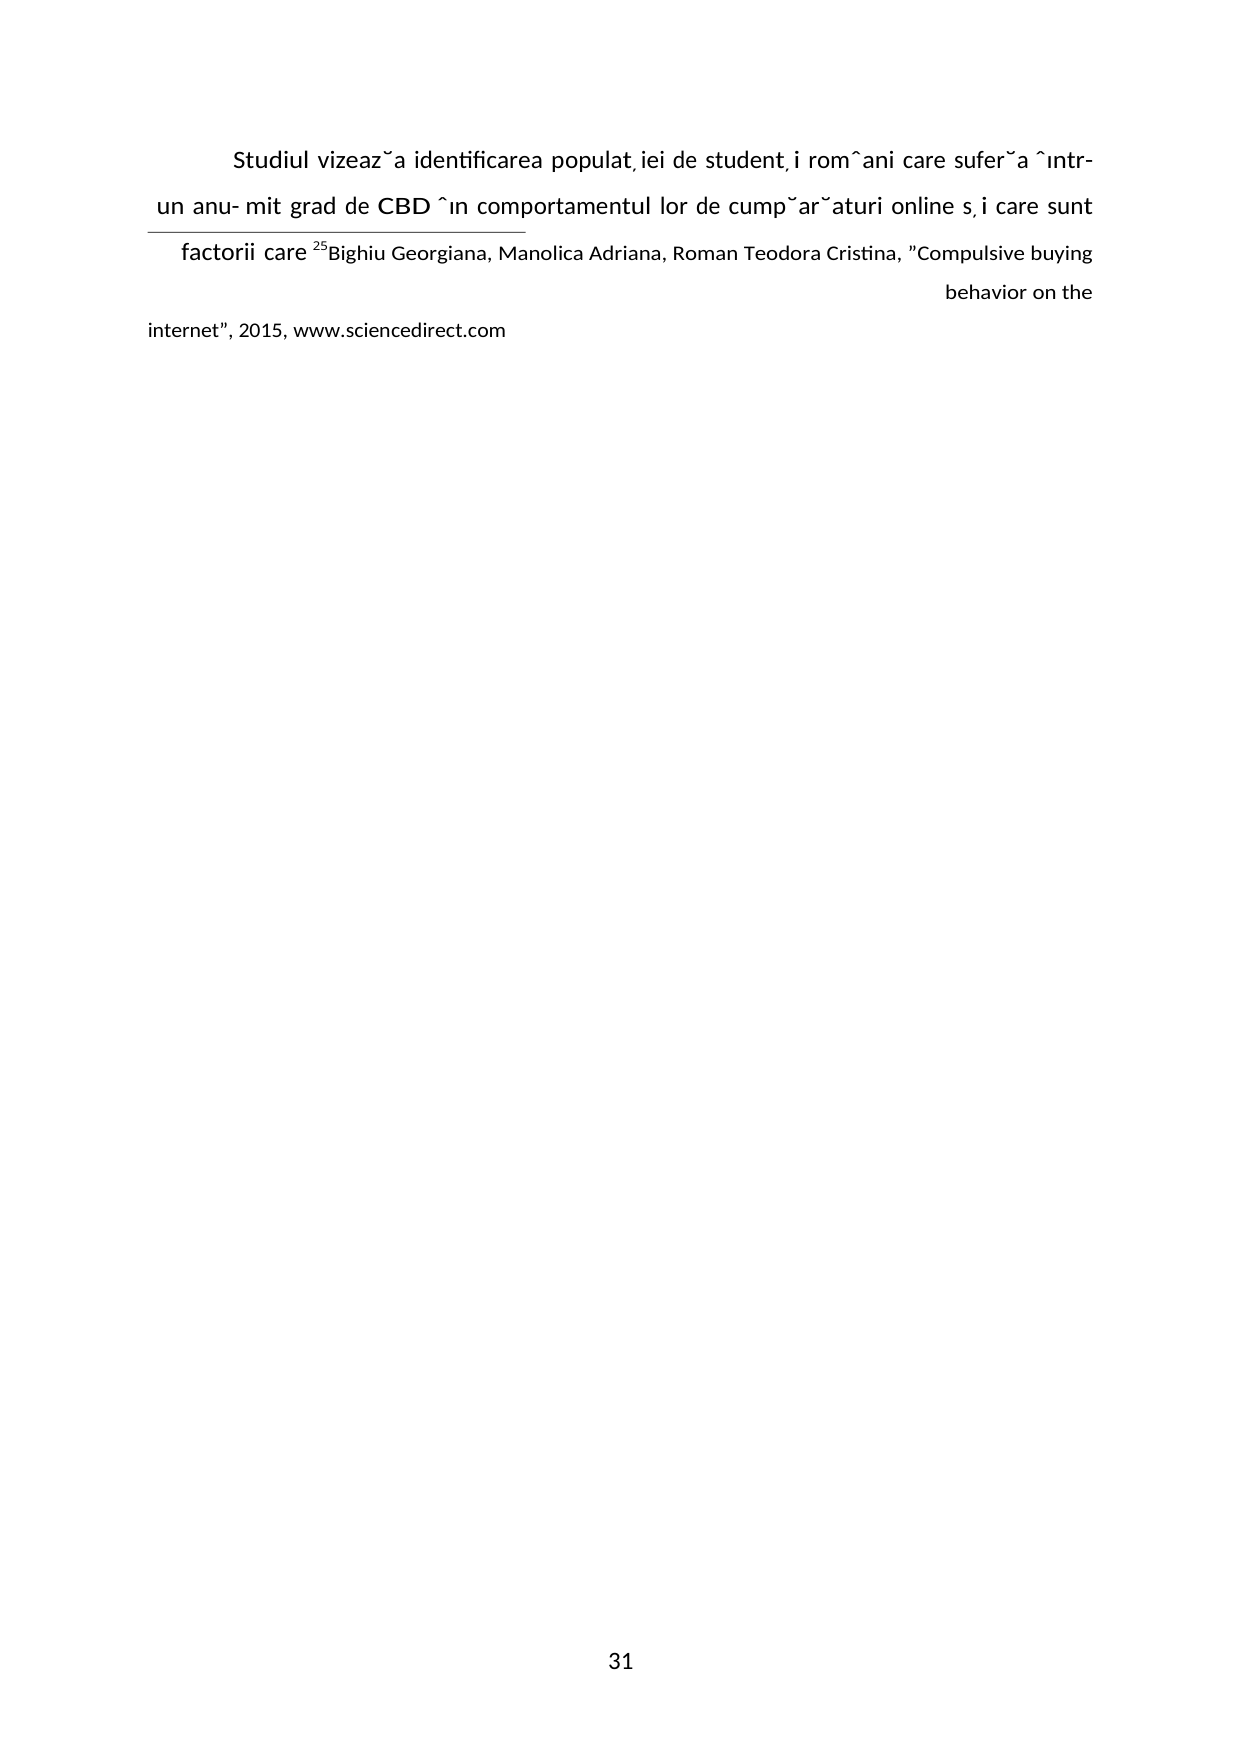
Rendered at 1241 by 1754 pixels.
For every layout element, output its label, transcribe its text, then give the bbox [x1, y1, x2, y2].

text internet”, 2015, www.sciencedirect.com [148, 317, 1238, 342]
text Studiul vizeaz˘a identificarea populat, iei de student, i romˆani care sufer˘a ˆıntr-un anu- mit grad de CBD ˆın comportamentul lor de cump˘ar˘aturi online s, i care sunt factorii care 25Bighiu Georgiana, Manolica Adriana, Roman Teodora Cristina, ”Compulsive buying behavior on the [148, 144, 1093, 304]
